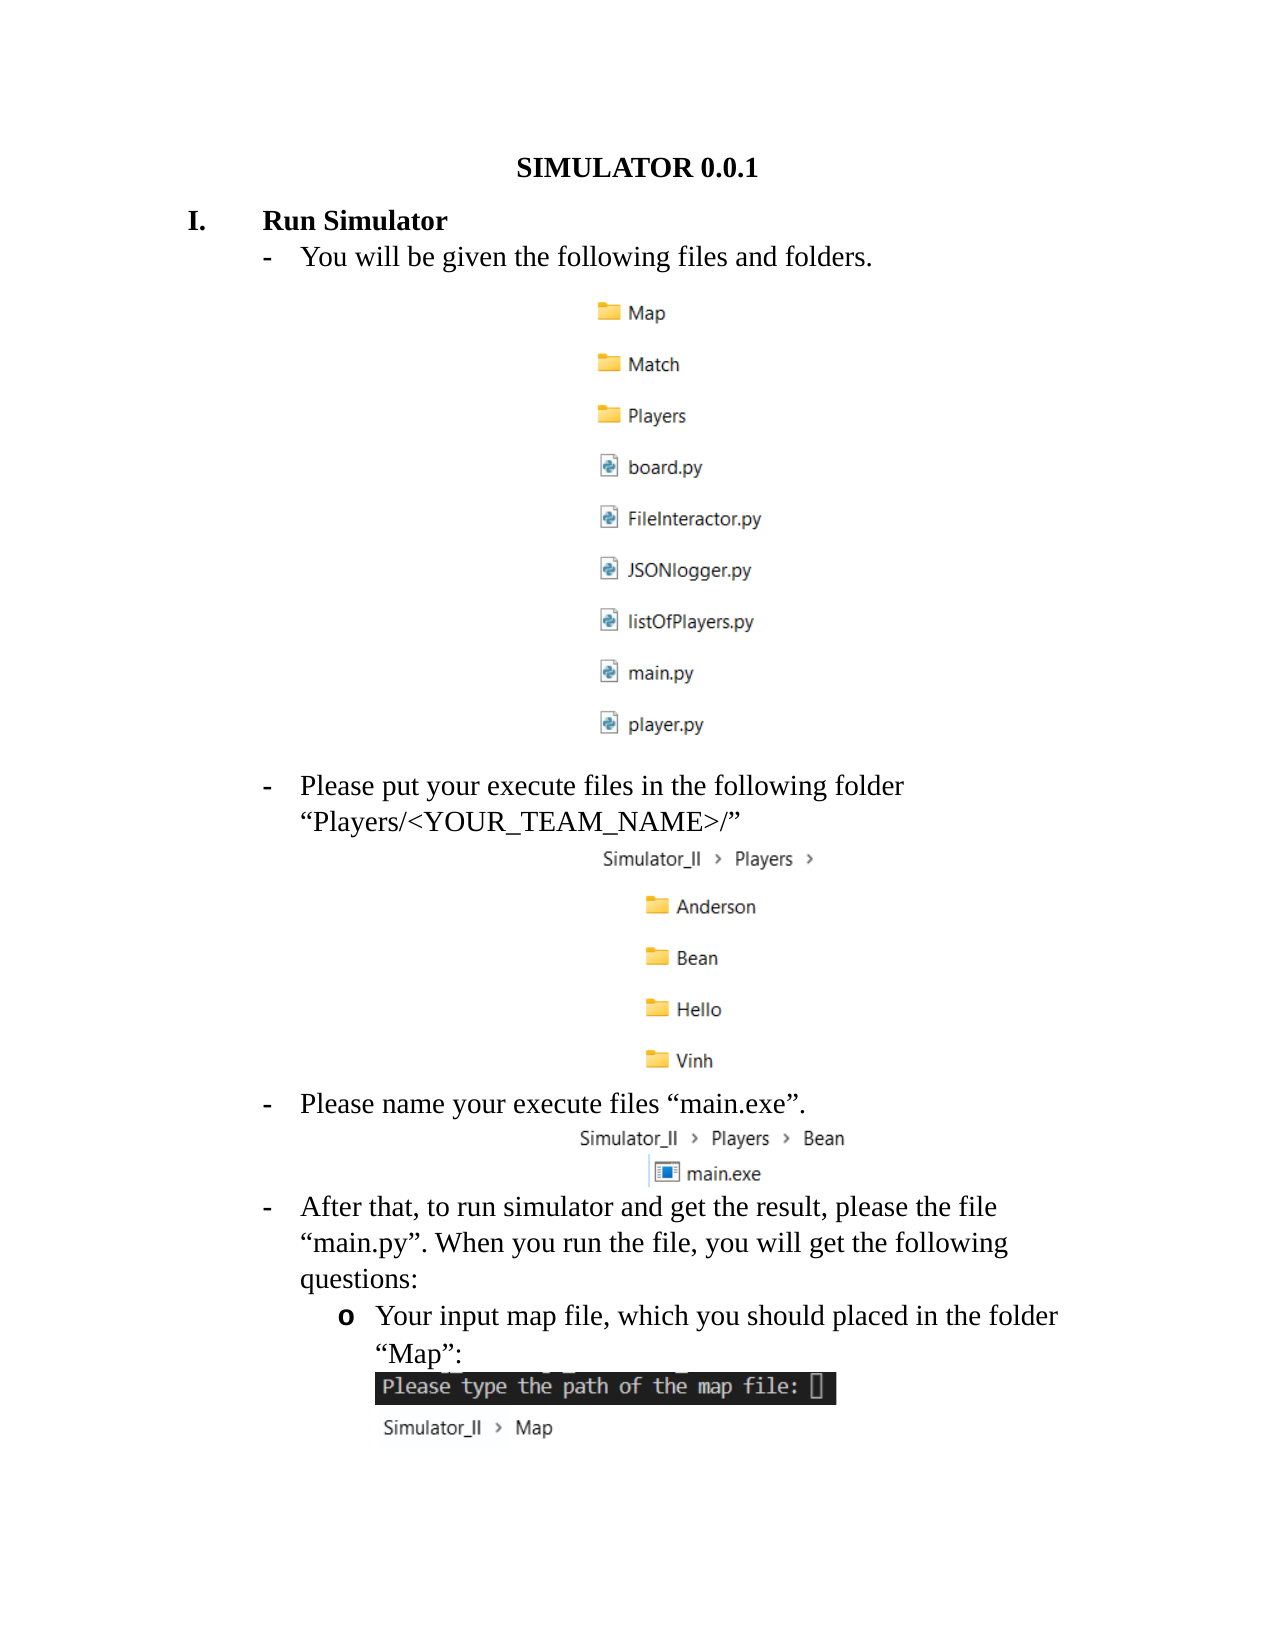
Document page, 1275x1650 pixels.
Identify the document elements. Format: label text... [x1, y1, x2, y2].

list Please put your execute files in the following folder “Players/<YOUR_TEAM_NAME>/” [262, 768, 1125, 838]
picture [597, 840, 828, 880]
list Please name your execute files “main.exe”. [262, 1086, 1125, 1120]
picture [570, 1122, 856, 1153]
picture [626, 881, 799, 1084]
list Run Simulator [187, 203, 1125, 236]
list You will be given the following files and folders. [262, 239, 1125, 272]
list Your input map file, which you should placed in the folder “Map”: [337, 1298, 1125, 1370]
picture [578, 291, 809, 750]
picture [375, 1372, 837, 1405]
picture [375, 1407, 577, 1449]
picture [646, 1154, 779, 1187]
list After that, to run simulator and get the result, please the file “main.py”. When you run the file, you will get the following questions: [262, 1189, 1125, 1295]
text SIMULATOR 0.0.1 [150, 150, 1125, 183]
